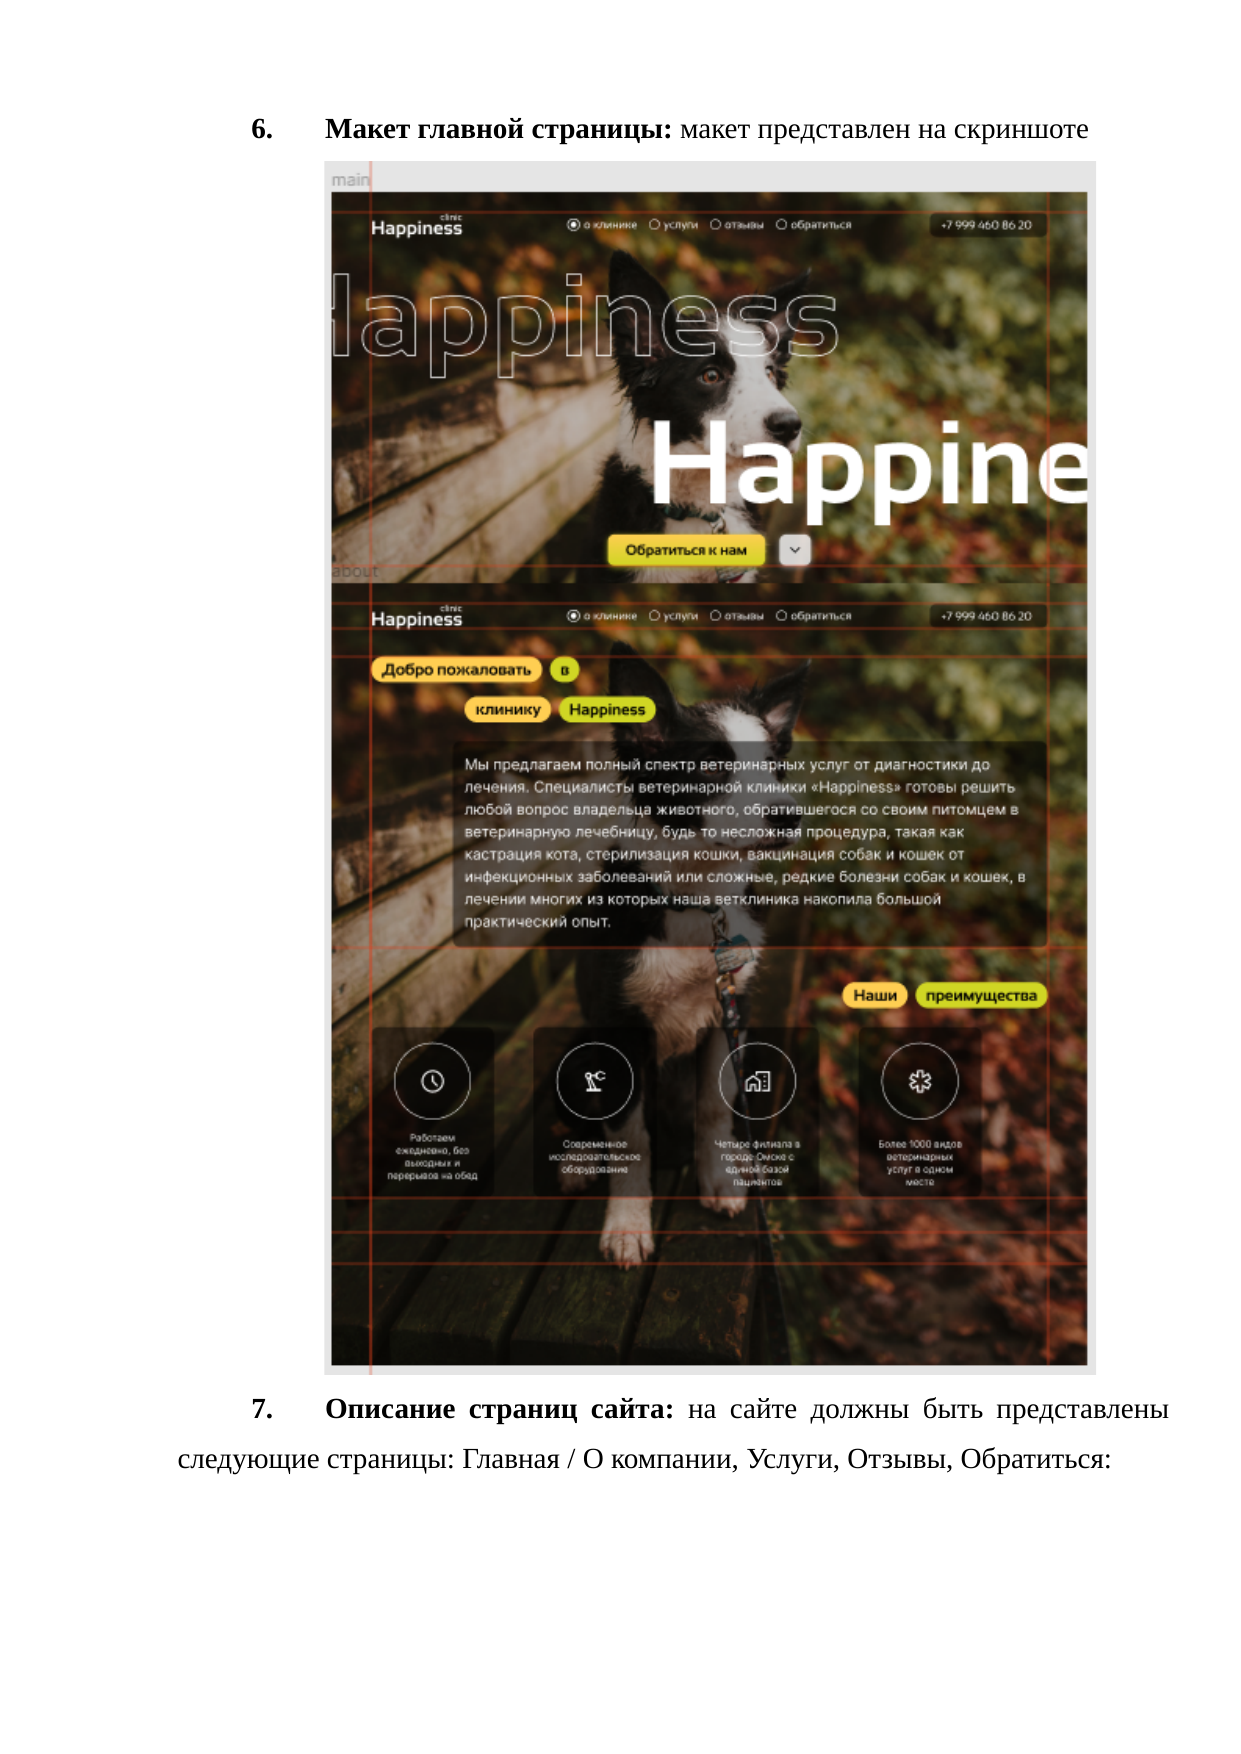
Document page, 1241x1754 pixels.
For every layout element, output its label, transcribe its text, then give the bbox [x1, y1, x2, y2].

list Описание страниц сайта: на сайте должны быть представлены следующие страницы: Главная / О компании, Услуги, Отзывы, Обратиться: [177, 1391, 1169, 1475]
picture [324, 161, 1097, 1375]
list Макет главной страницы: макет представлен на скриншоте [177, 111, 1169, 145]
